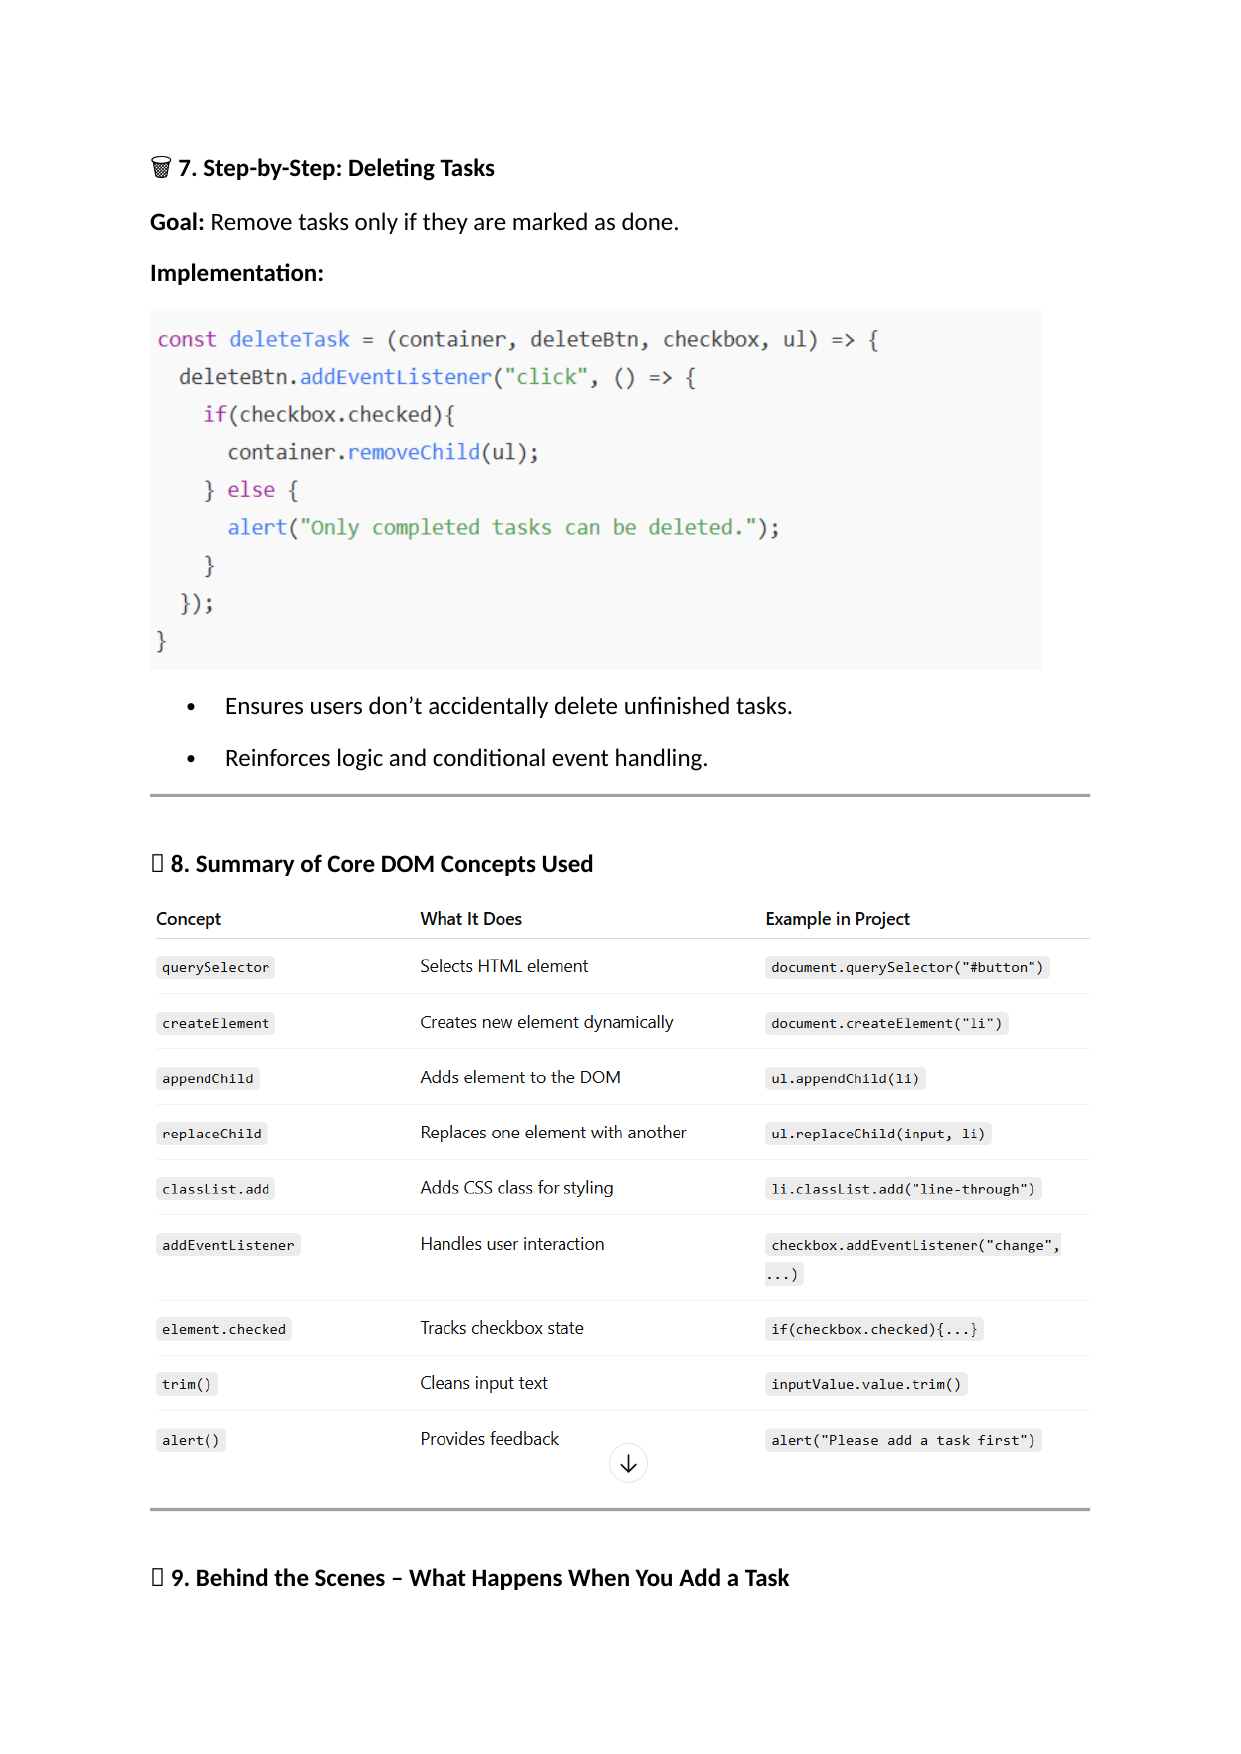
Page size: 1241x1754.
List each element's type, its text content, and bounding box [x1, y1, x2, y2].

text 🧮 8. Summary of Core DOM Concepts Used [150, 845, 1090, 879]
text Implementation: [150, 257, 1090, 288]
list Ensures users don’t accidentally delete unfinished tasks. [187, 690, 1090, 721]
picture [150, 309, 1042, 670]
text 🗑 7. Step-by-Step: Deleting Tasks [150, 150, 1090, 184]
picture [150, 901, 1091, 1487]
list Reinforces logic and conditional event handling. [187, 742, 1090, 773]
text Goal: Remove tasks only if they are marked as done. [150, 206, 1090, 236]
text 🧠 9. Behind the Scenes – What Happens When You Add a Task [150, 1559, 1090, 1594]
